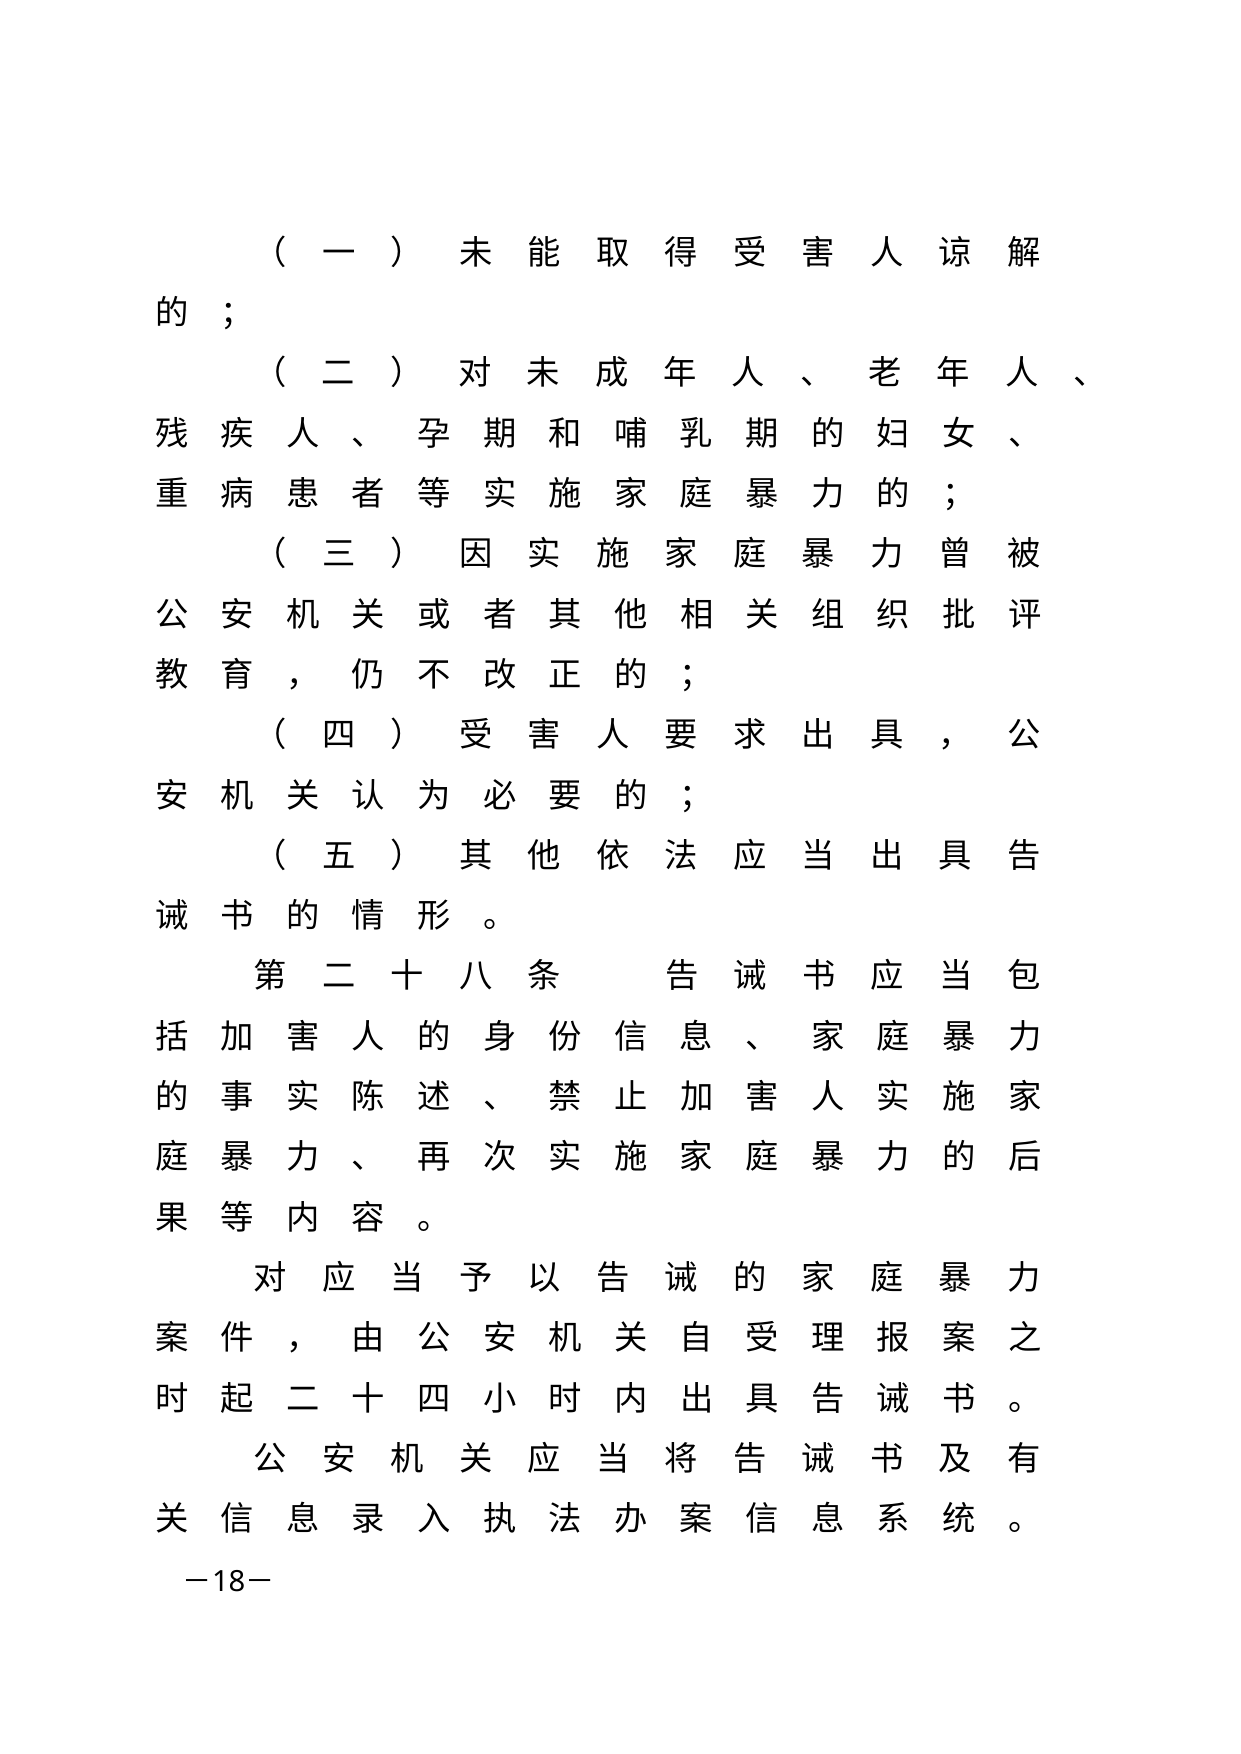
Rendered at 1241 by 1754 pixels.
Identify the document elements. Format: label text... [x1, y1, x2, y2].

text （二）对未成年人、老年人、残疾人、孕期和哺乳期的妇女、重病患者等实施家庭暴力的； [155, 340, 1073, 521]
text （五）其他依法应当出具告诫书的情形。 [155, 823, 1073, 943]
text （四）受害人要求出具，公安机关认为必要的； [155, 702, 1073, 823]
text （三）因实施家庭暴力曾被公安机关或者其他相关组织批评教育，仍不改正的； [155, 521, 1073, 702]
text 公安机关应当将告诫书及有关信息录入执法办案信息系统。 [155, 1426, 1073, 1546]
text （一）未能取得受害人谅解的； [155, 219, 1073, 340]
text 第二十八条 告诫书应当包括加害人的身份信息、家庭暴力的事实陈述、禁止加害人实施家庭暴力、再次实施家庭暴力的后果等内容。 [155, 943, 1073, 1245]
text 对应当予以告诫的家庭暴力案件，由公安机关自受理报案之时起二十四小时内出具告诫书。 [155, 1245, 1073, 1426]
